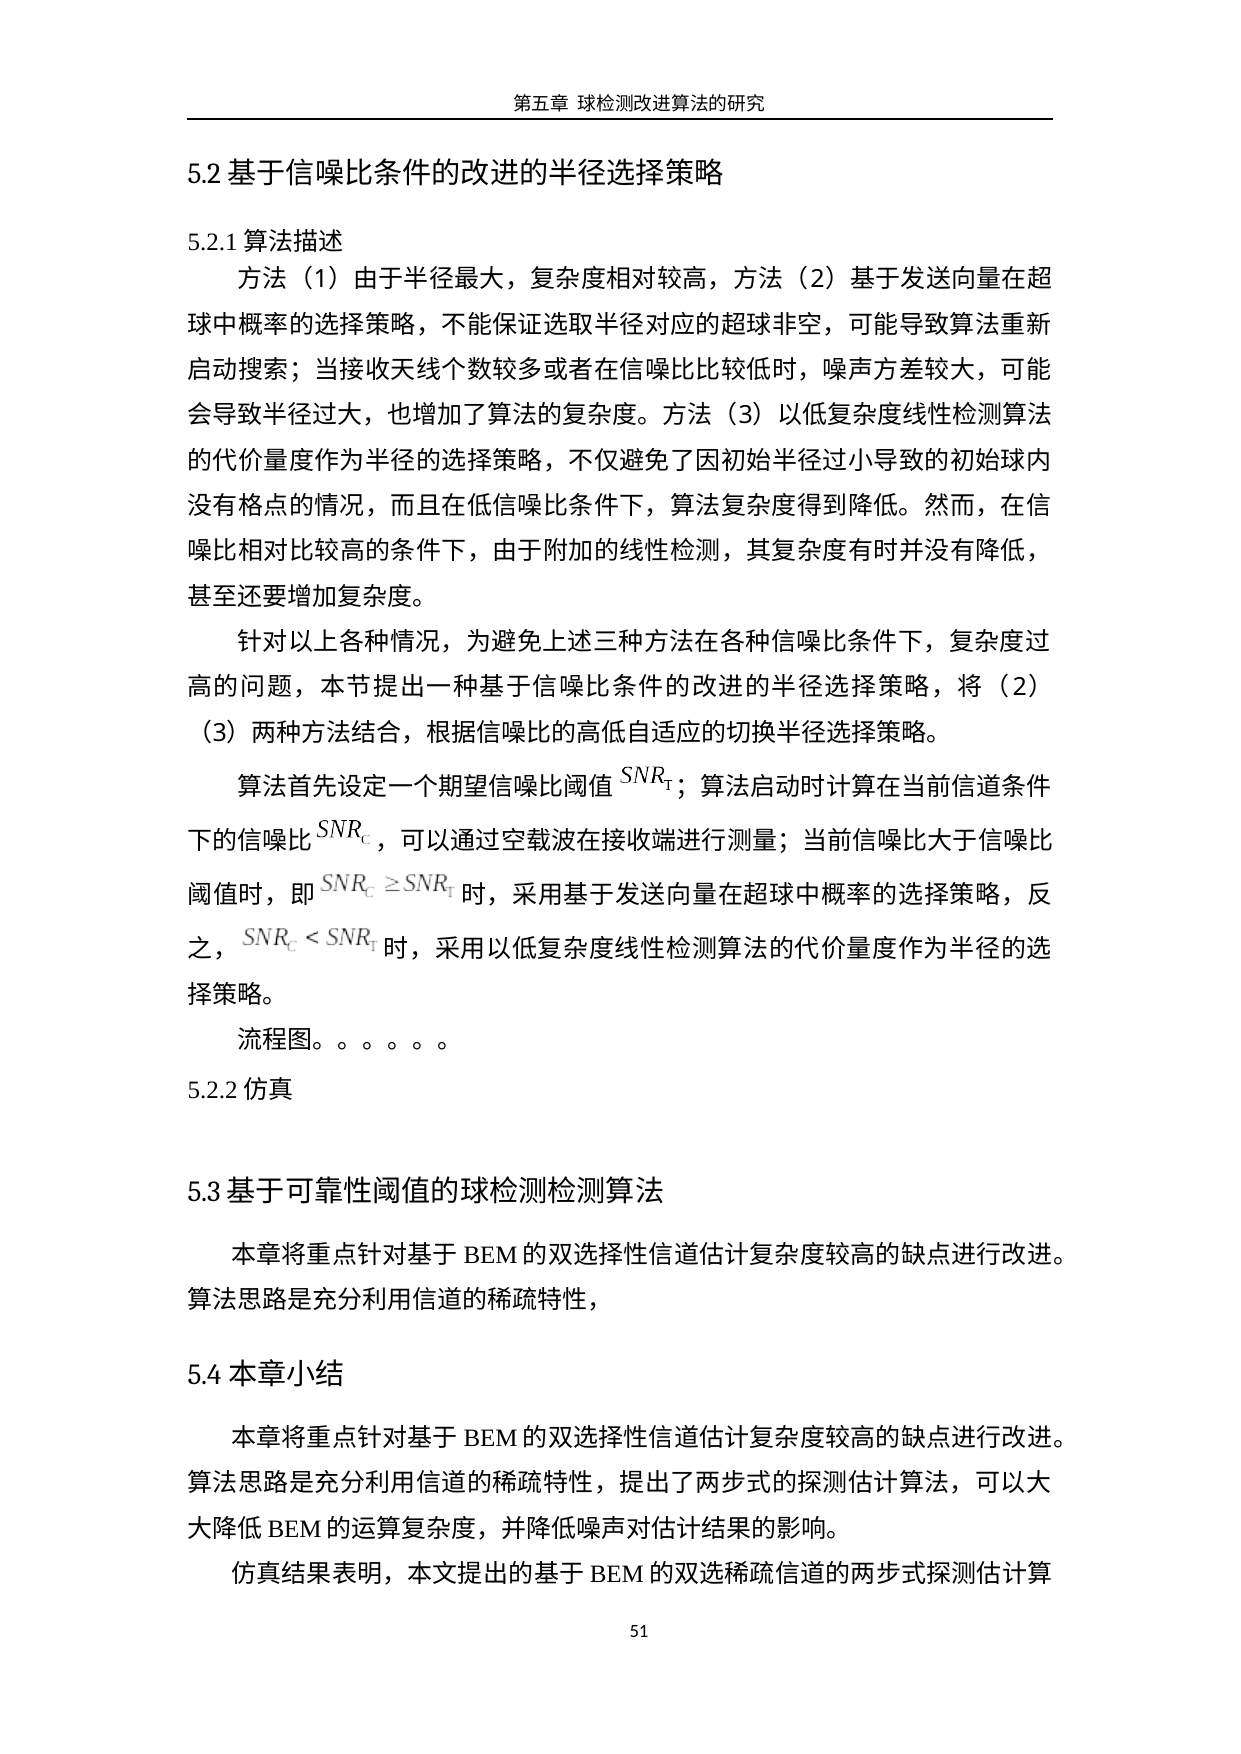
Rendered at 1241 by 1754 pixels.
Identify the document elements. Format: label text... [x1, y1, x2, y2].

text 算法首先设定一个期望信噪比阈值；算法启动时计算在当前信道条件下的信噪比，可以通过空载波在接收端进行测量；当前信噪比大于信噪比阈值时，即时，采用基于发送向量在超球中概率的选择策略，反之，时，采用以低复杂度线性检测算法的代价量度作为半径的选择策略。 [187, 757, 1053, 1010]
text 本章将重点针对基于BEM的双选择性信道估计复杂度较高的缺点进行改进。算法思路是充分利用信道的稀疏特性， [187, 1234, 1053, 1316]
subtitle 5.4 本章小结 [187, 1350, 1053, 1392]
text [187, 1553, 1053, 1590]
subtitle 5.2.1 算法描述 [187, 217, 1053, 259]
text 流程图。。。。。。 [187, 1019, 1053, 1056]
text 本章将重点针对基于BEM的双选择性信道估计复杂度较高的缺点进行改进。算法思路是充分利用信道的稀疏特性，提出了两步式的探测估计算法，可以大大降低BEM的运算复杂度，并降低噪声对估计结果的影响。 [187, 1417, 1053, 1544]
subtitle 5.2.2 仿真 [187, 1065, 1053, 1106]
text 方法（1）由于半径最大，复杂度相对较高，方法（2）基于发送向量在超球中概率的选择策略，不能保证选取半径对应的超球非空，可能导致算法重新启动搜索；当接收天线个数较多或者在信噪比比较低时，噪声方差较大，可能会导致半径过大，也增加了算法的复杂度。方法（3）以低复杂度线性检测算法的代价量度作为半径的选择策略，不仅避免了因初始半径过小导致的初始球内没有格点的情况，而且在低信噪比条件下，算法复杂度得到降低。然而，在信噪比相对比较高的条件下，由于附加的线性检测，其复杂度有时并没有降低，甚至还要增加复杂度。 [187, 259, 1053, 612]
subtitle 5.2 基于信噪比条件的改进的半径选择策略 [187, 150, 1053, 192]
text 针对以上各种情况，为避免上述三种方法在各种信噪比条件下，复杂度过高的问题，本节提出一种基于信噪比条件的改进的半径选择策略，将（2）（3）两种方法结合，根据信噪比的高低自适应的切换半径选择策略。 [187, 621, 1053, 748]
subtitle 5.3基于可靠性阈值的球检测检测算法 [187, 1167, 1053, 1209]
